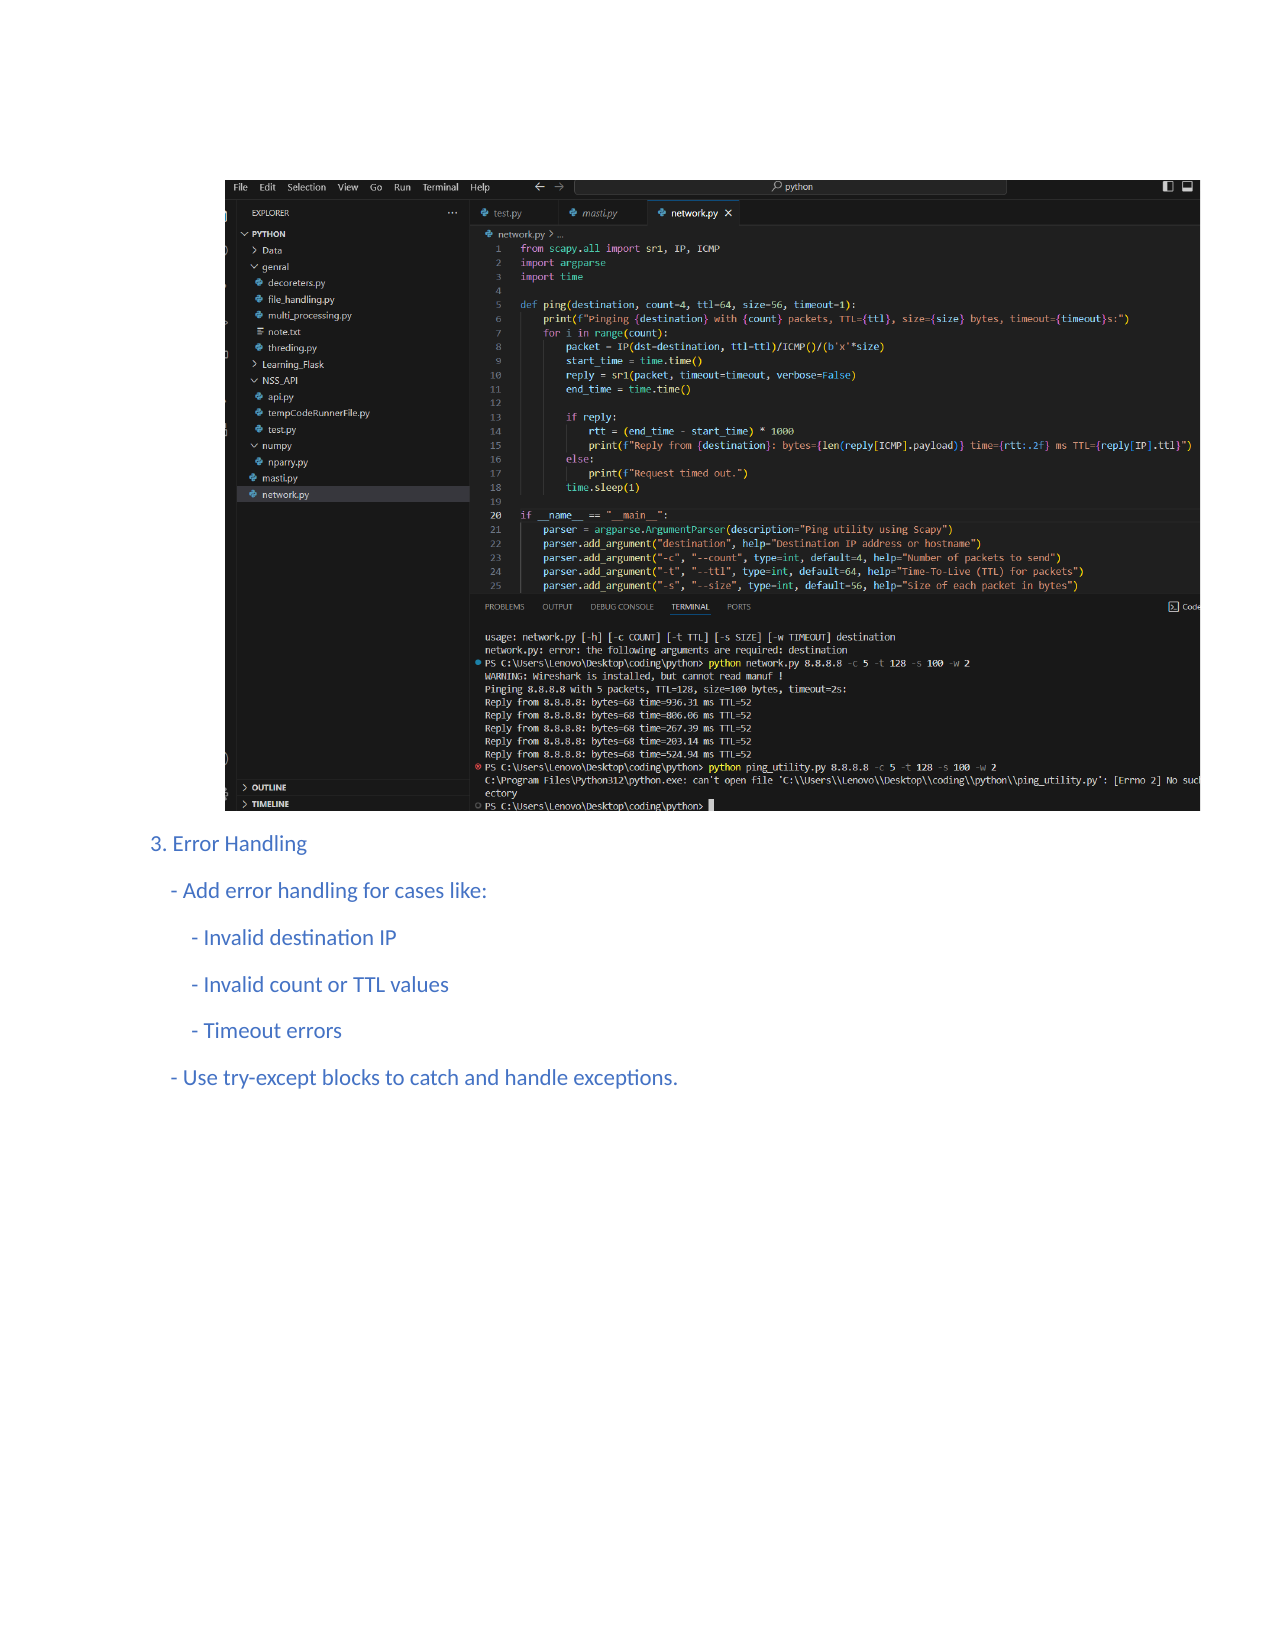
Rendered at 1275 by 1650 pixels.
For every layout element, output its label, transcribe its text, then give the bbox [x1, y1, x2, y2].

text - Use try-except blocks to catch and handle exceptions. [150, 1063, 1125, 1092]
text - Invalid destination IP [150, 923, 1125, 951]
text - Add error handling for cases like: [150, 876, 1125, 904]
text - Timeout errors [150, 1017, 1125, 1045]
text 3. Error Handling [150, 829, 1125, 857]
text - Invalid count or TTL values [150, 970, 1125, 998]
picture [225, 180, 1200, 811]
